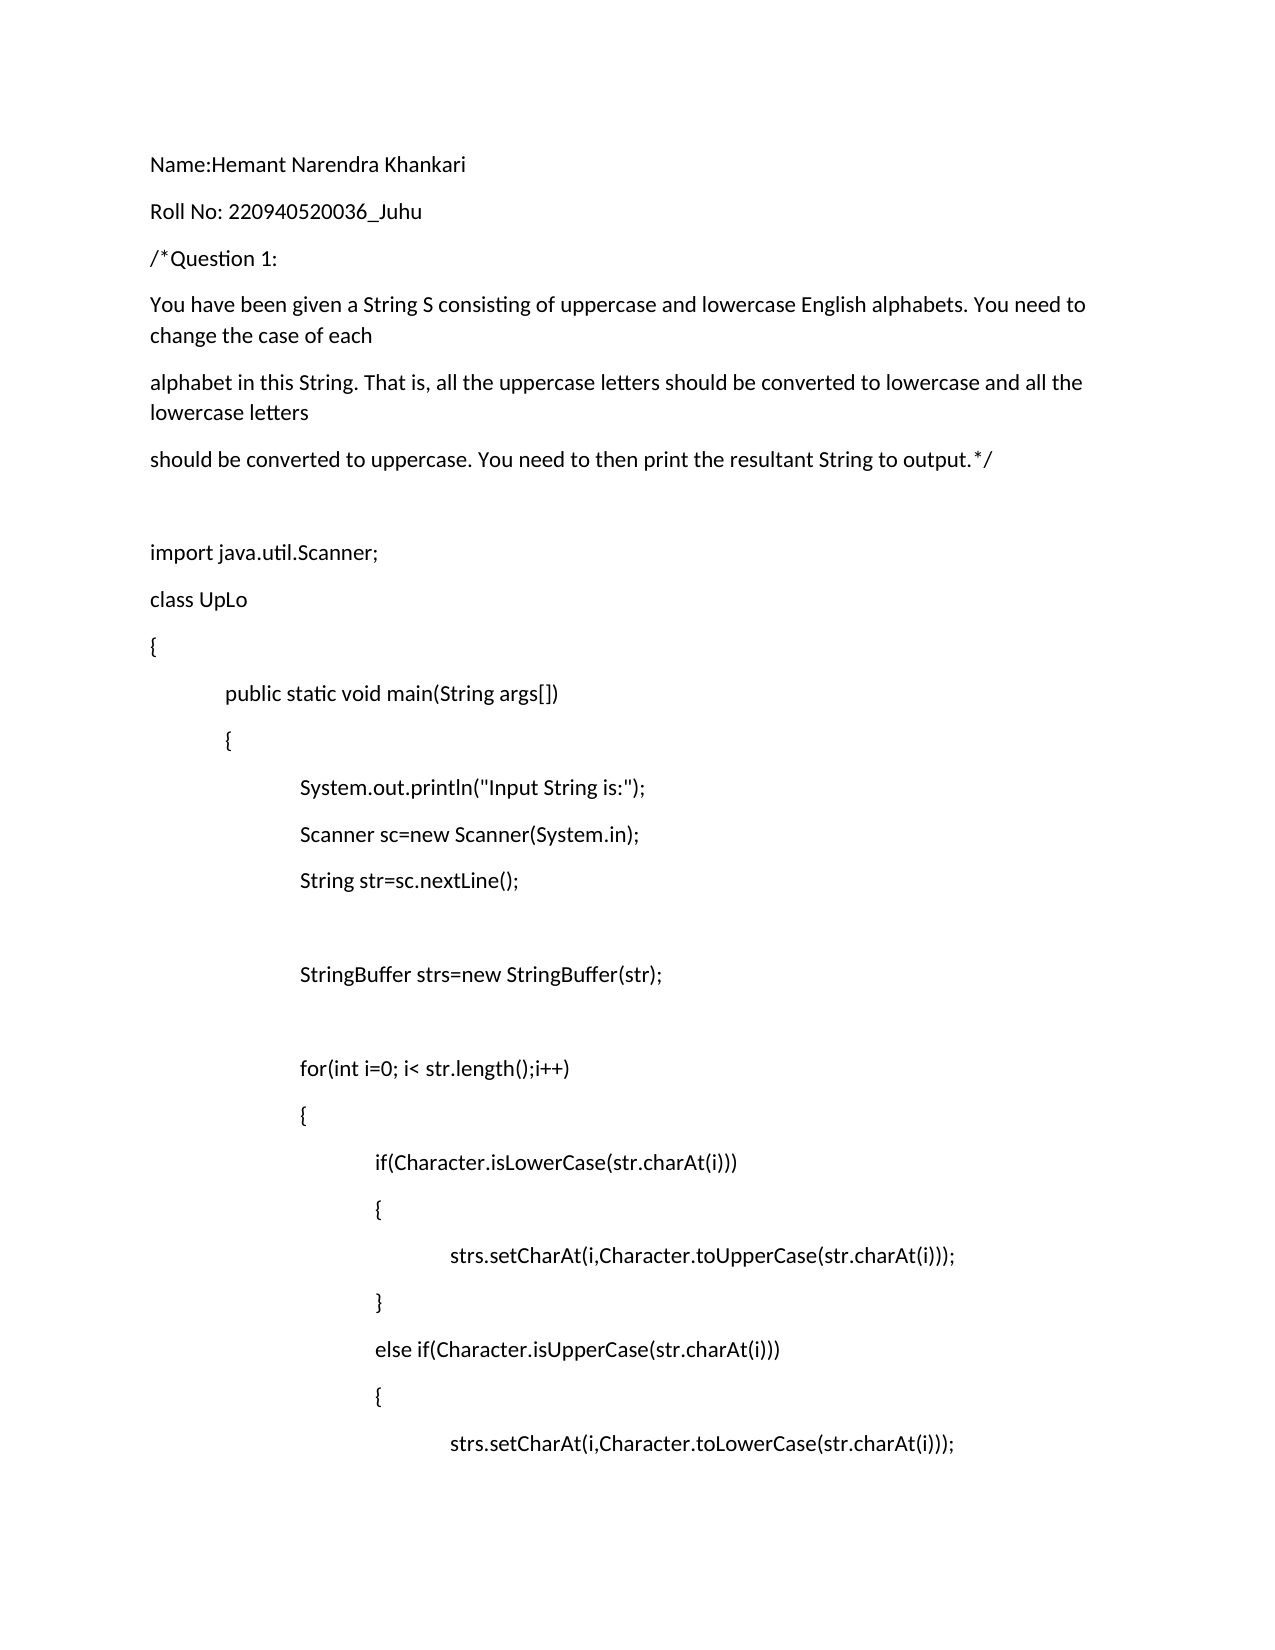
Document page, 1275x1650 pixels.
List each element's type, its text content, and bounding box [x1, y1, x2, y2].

text else if(Character.isUpperCase(str.charAt(i))) [150, 1335, 1125, 1363]
text class UpLo [150, 585, 1125, 613]
text for(int i=0; i< str.length();i++) [150, 1054, 1125, 1082]
text Scanner sc=new Scanner(System.in); [150, 820, 1125, 848]
text if(Character.isLowerCase(str.charAt(i))) [150, 1148, 1125, 1176]
text { [150, 1101, 1125, 1129]
text should be converted to uppercase. You need to then print the resultant String to output.*/ [150, 445, 1125, 473]
text String str=sc.nextLine(); [150, 867, 1125, 895]
text { [150, 1195, 1125, 1223]
text You have been given a String S consisting of uppercase and lowercase English alphabets. You need to change the case of each [150, 291, 1125, 349]
text StringBuffer strs=new StringBuffer(str); [150, 960, 1125, 988]
text { [150, 632, 1125, 660]
text { [150, 1382, 1125, 1410]
text import java.util.Scanner; [150, 538, 1125, 567]
text System.out.println("Input String is:"); [150, 773, 1125, 801]
text public static void main(String args[]) [150, 679, 1125, 707]
text strs.setCharAt(i,Character.toUpperCase(str.charAt(i))); [150, 1242, 1125, 1270]
text } [150, 1288, 1125, 1317]
text strs.setCharAt(i,Character.toLowerCase(str.charAt(i))); [150, 1429, 1125, 1457]
text Name:Hemant Narendra Khankari [150, 150, 1125, 178]
text alphabet in this String. That is, all the uppercase letters should be converted to lowercase and all the lowercase letters [150, 368, 1125, 426]
text { [150, 726, 1125, 754]
text Roll No: 220940520036_Juhu [150, 197, 1125, 225]
text /*Question 1: [150, 244, 1125, 272]
